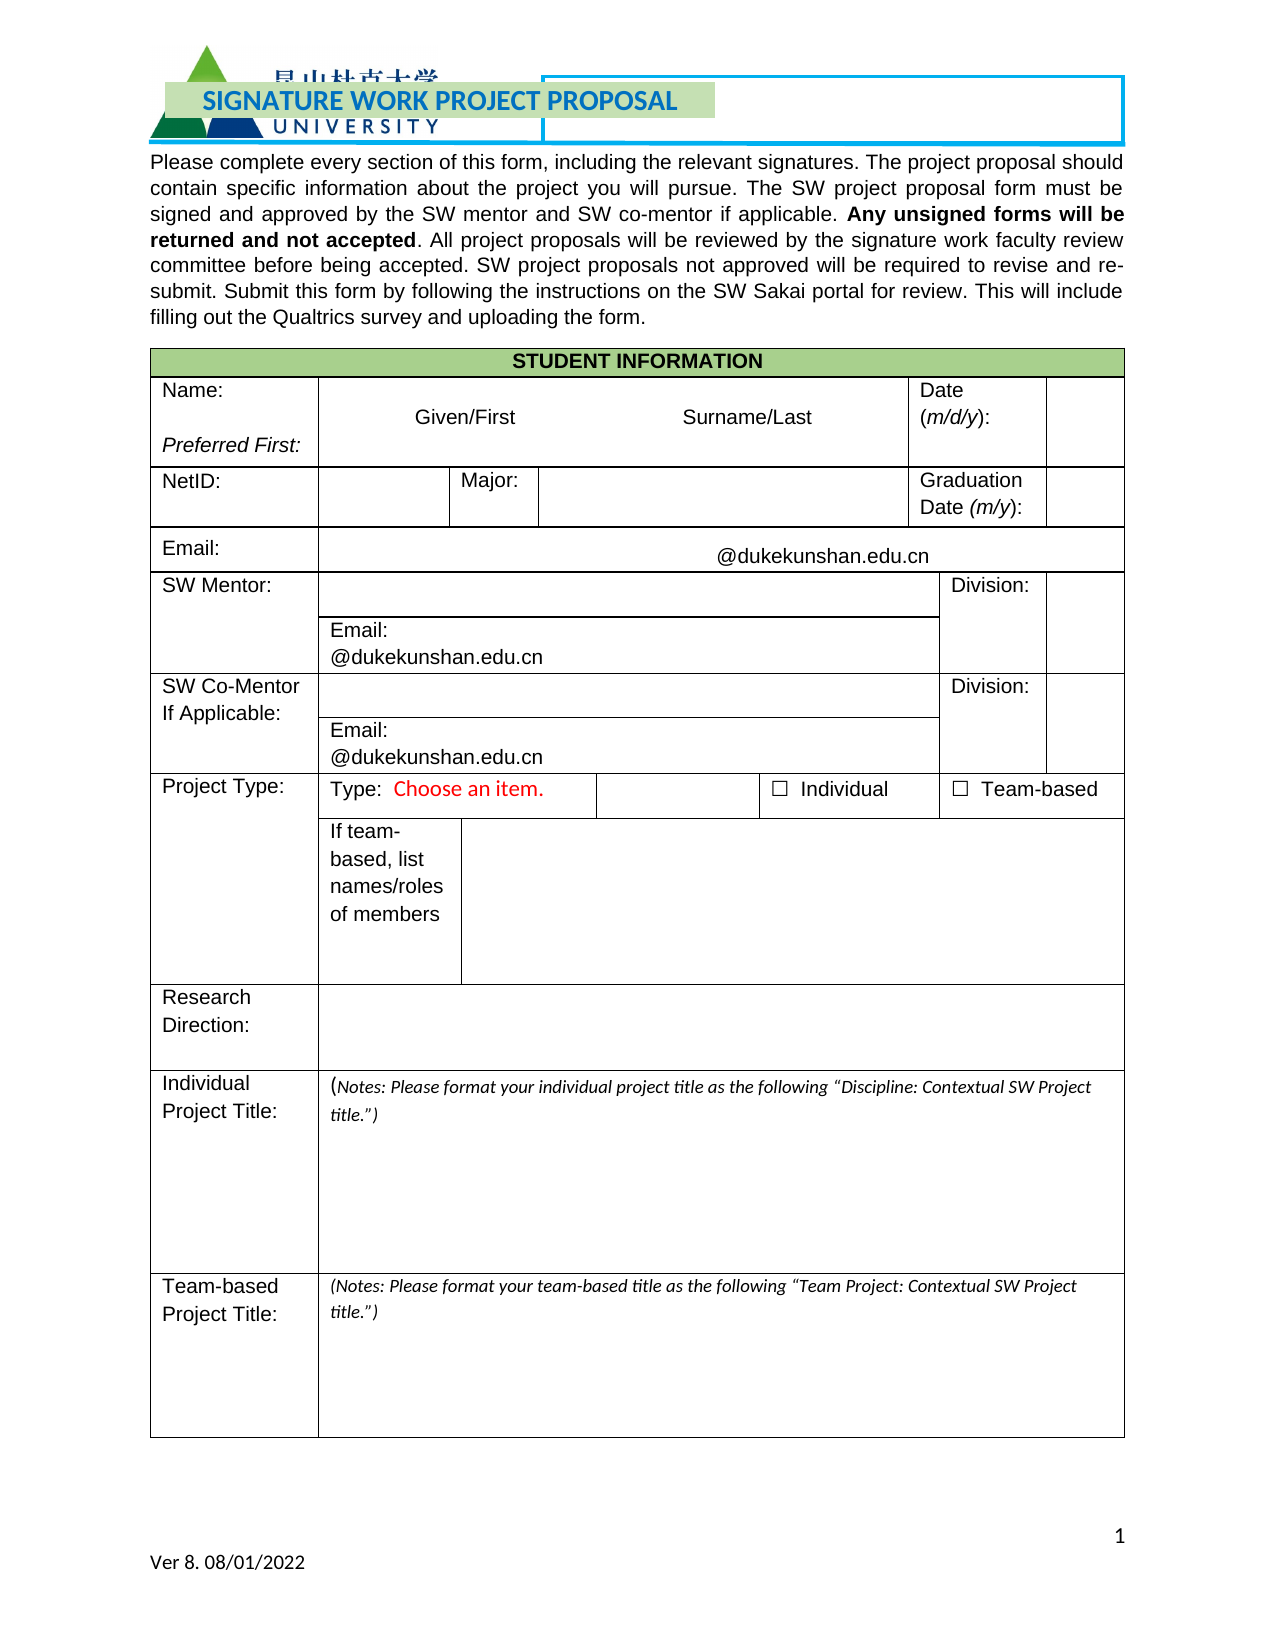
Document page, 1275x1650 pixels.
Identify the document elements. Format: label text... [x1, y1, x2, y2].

text Please complete every section of this form, including the relevant signatures. The project proposal should contain specific information about the project you will pursue. The SW project proposal form must be signed and approved by the SW mentor and SW co-mentor if applicable. Any unsigned forms will be returned and not accepted. All project proposals will be reviewed by the signature work faculty review committee before being accepted. SW project proposals not approved will be required to revise and re-submit. Submit this form by following the instructions on the SW Sakai portal for review. This will include filling out the Qualtrics survey and uploading the form. [150, 150, 1125, 329]
table_cell [462, 819, 1124, 984]
table_cell Date (m/d/y): [909, 378, 1046, 466]
table_cell [1047, 573, 1124, 673]
table_cell Major: [450, 468, 538, 526]
table_cell Team-based [940, 774, 1124, 818]
table_cell Type: [319, 774, 596, 818]
table_cell Email: @dukekunshan.edu.cn [319, 718, 939, 773]
table_cell (Notes: Please format your team-based title as the following “Team Project: Contextual SW Project title.”) [319, 1274, 1124, 1437]
table_header STUDENT INFORMATION [151, 349, 1124, 376]
table_cell Individual [760, 774, 939, 818]
table_cell If team-based, list names/roles of members [319, 819, 461, 984]
picture [150, 45, 438, 138]
table_cell Division: [940, 573, 1046, 673]
table_cell [319, 985, 1124, 1070]
table_cell Name: Preferred First: [151, 378, 318, 466]
table_cell Research Direction: [151, 985, 318, 1070]
table_cell Email: [151, 528, 318, 571]
table_cell [1047, 378, 1124, 466]
table_cell Given/First Surname/Last [319, 378, 908, 466]
table_cell SW Mentor: [151, 573, 318, 673]
table_cell Graduation Date (m/y): [909, 468, 1046, 526]
table_cell [1047, 468, 1124, 526]
table_cell Project Type: [151, 774, 318, 984]
table_cell [597, 774, 759, 818]
table_cell [539, 468, 908, 526]
table_cell NetID: [151, 468, 318, 526]
table_cell [319, 468, 449, 526]
table_cell [319, 674, 939, 717]
table_cell Email: @dukekunshan.edu.cn [319, 618, 939, 673]
table_cell [319, 573, 939, 616]
table_cell Individual Project Title: [151, 1071, 318, 1273]
table_cell Team-based Project Title: [151, 1274, 318, 1437]
table_cell [1047, 674, 1124, 773]
table_cell (Notes: Please format your individual project title as the following “Discipline: Contextual SW Project title.”) [319, 1071, 1124, 1273]
table_cell @dukekunshan.edu.cn [319, 528, 1124, 571]
table_cell SW Co-Mentor If Applicable: [151, 674, 318, 773]
table_cell Division: [940, 674, 1046, 773]
